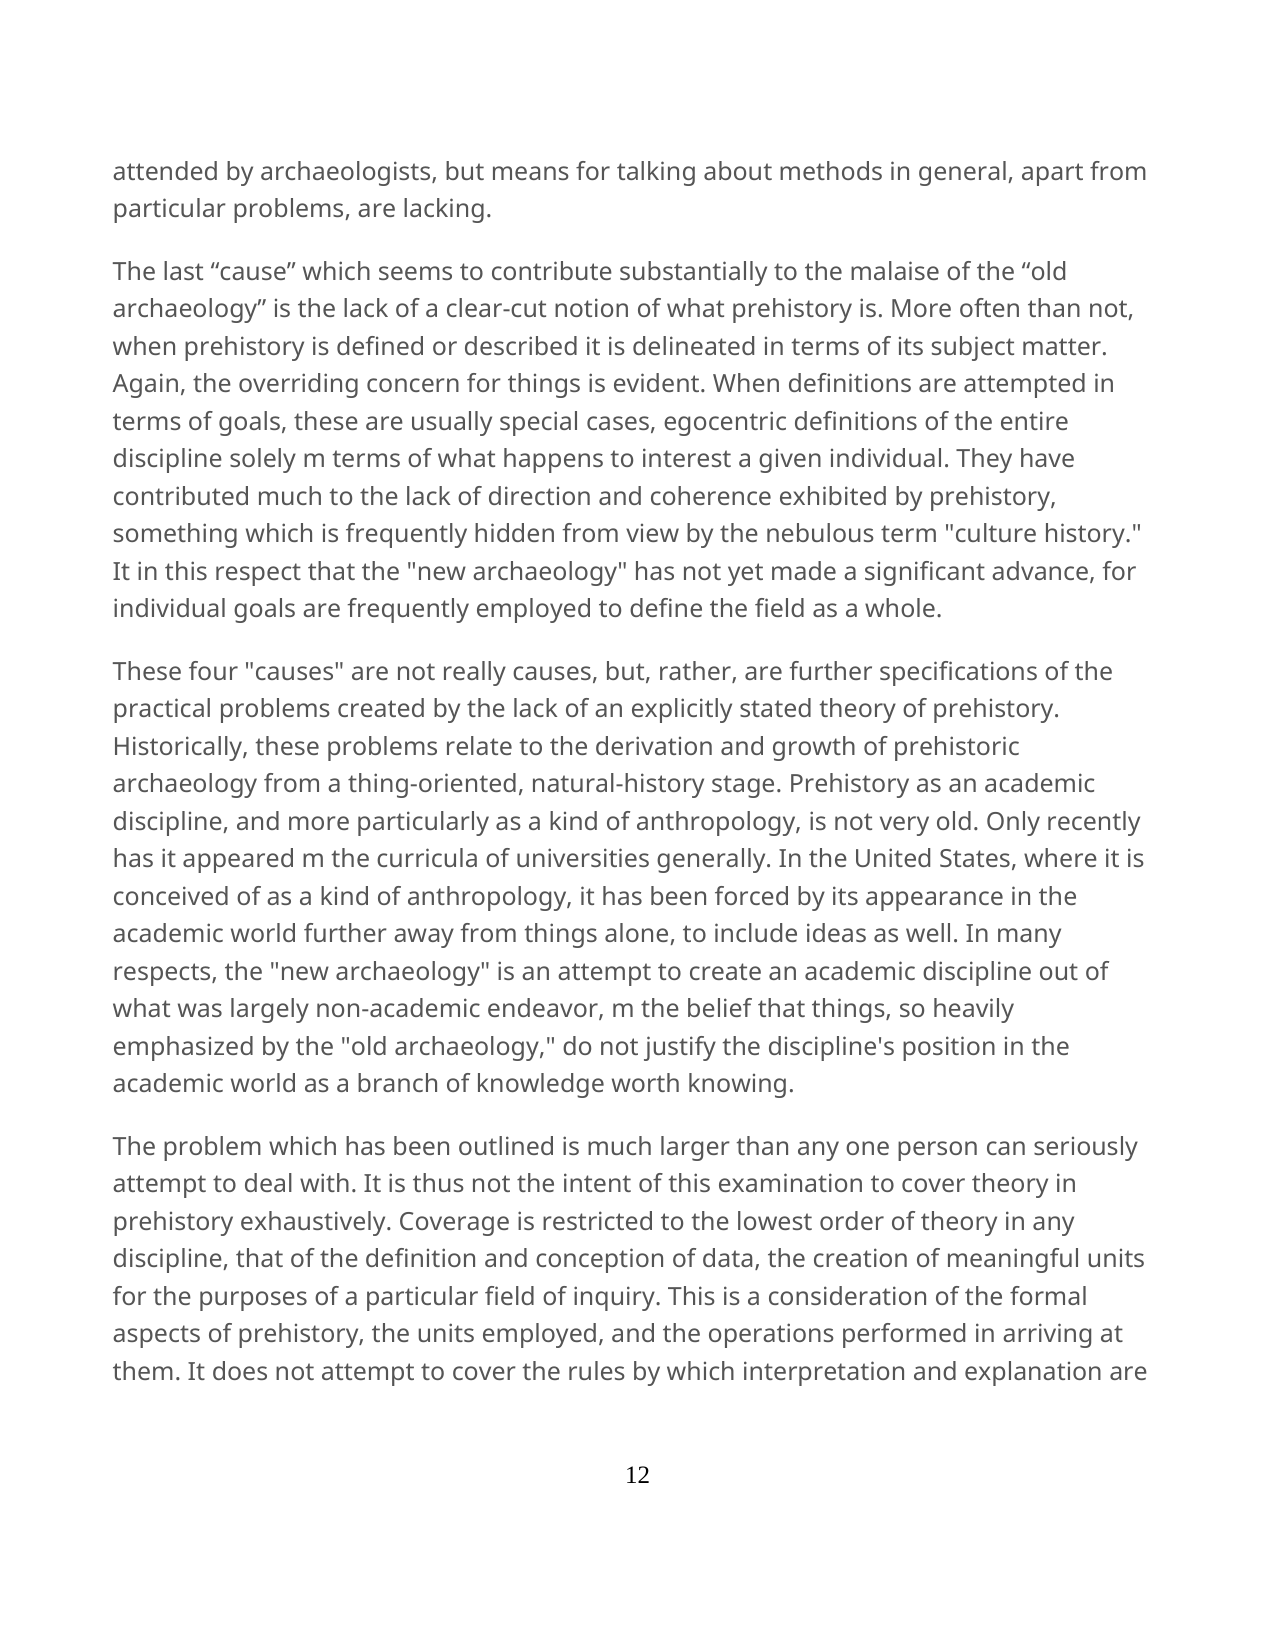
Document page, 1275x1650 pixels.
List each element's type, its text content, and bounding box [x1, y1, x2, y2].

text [112, 1125, 1163, 1387]
text These four "causes" are not really causes, but, rather, are further specifications of the practical problems created by the lack of an explicitly stated theory of prehistory. Historically, these problems relate to the derivation and growth of prehistoric archaeology from a thing-oriented, natural-history stage. Prehistory as an academic discipline, and more particularly as a kind of anthropology, is not very old. Only recently has it appeared m the curricula of universities generally. In the United States, where it is conceived of as a kind of anthropology, it has been forced by its appearance in the academic world further away from things alone, to include ideas as well. In many respects, the "new archaeology" is an attempt to create an academic discipline out of what was largely non-academic endeavor, m the belief that things, so heavily emphasized by the "old archaeology," do not justify the discipline's position in the academic world as a branch of knowledge worth knowing. [112, 650, 1163, 1100]
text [112, 150, 1163, 225]
text The last “cause” which seems to contribute substantially to the malaise of the “old archaeology” is the lack of a clear-cut notion of what prehistory is. More often than not, when prehistory is defined or described it is delineated in terms of its subject matter. Again, the overriding concern for things is evident. When definitions are attempted in terms of goals, these are usually special cases, egocentric definitions of the entire discipline solely m terms of what happens to interest a given individual. They have contributed much to the lack of direction and coherence exhibited by prehistory, something which is frequently hidden from view by the nebulous term "culture history." It in this respect that the "new archaeology" has not yet made a significant advance, for individual goals are frequently employed to define the field as a whole. [112, 250, 1163, 625]
